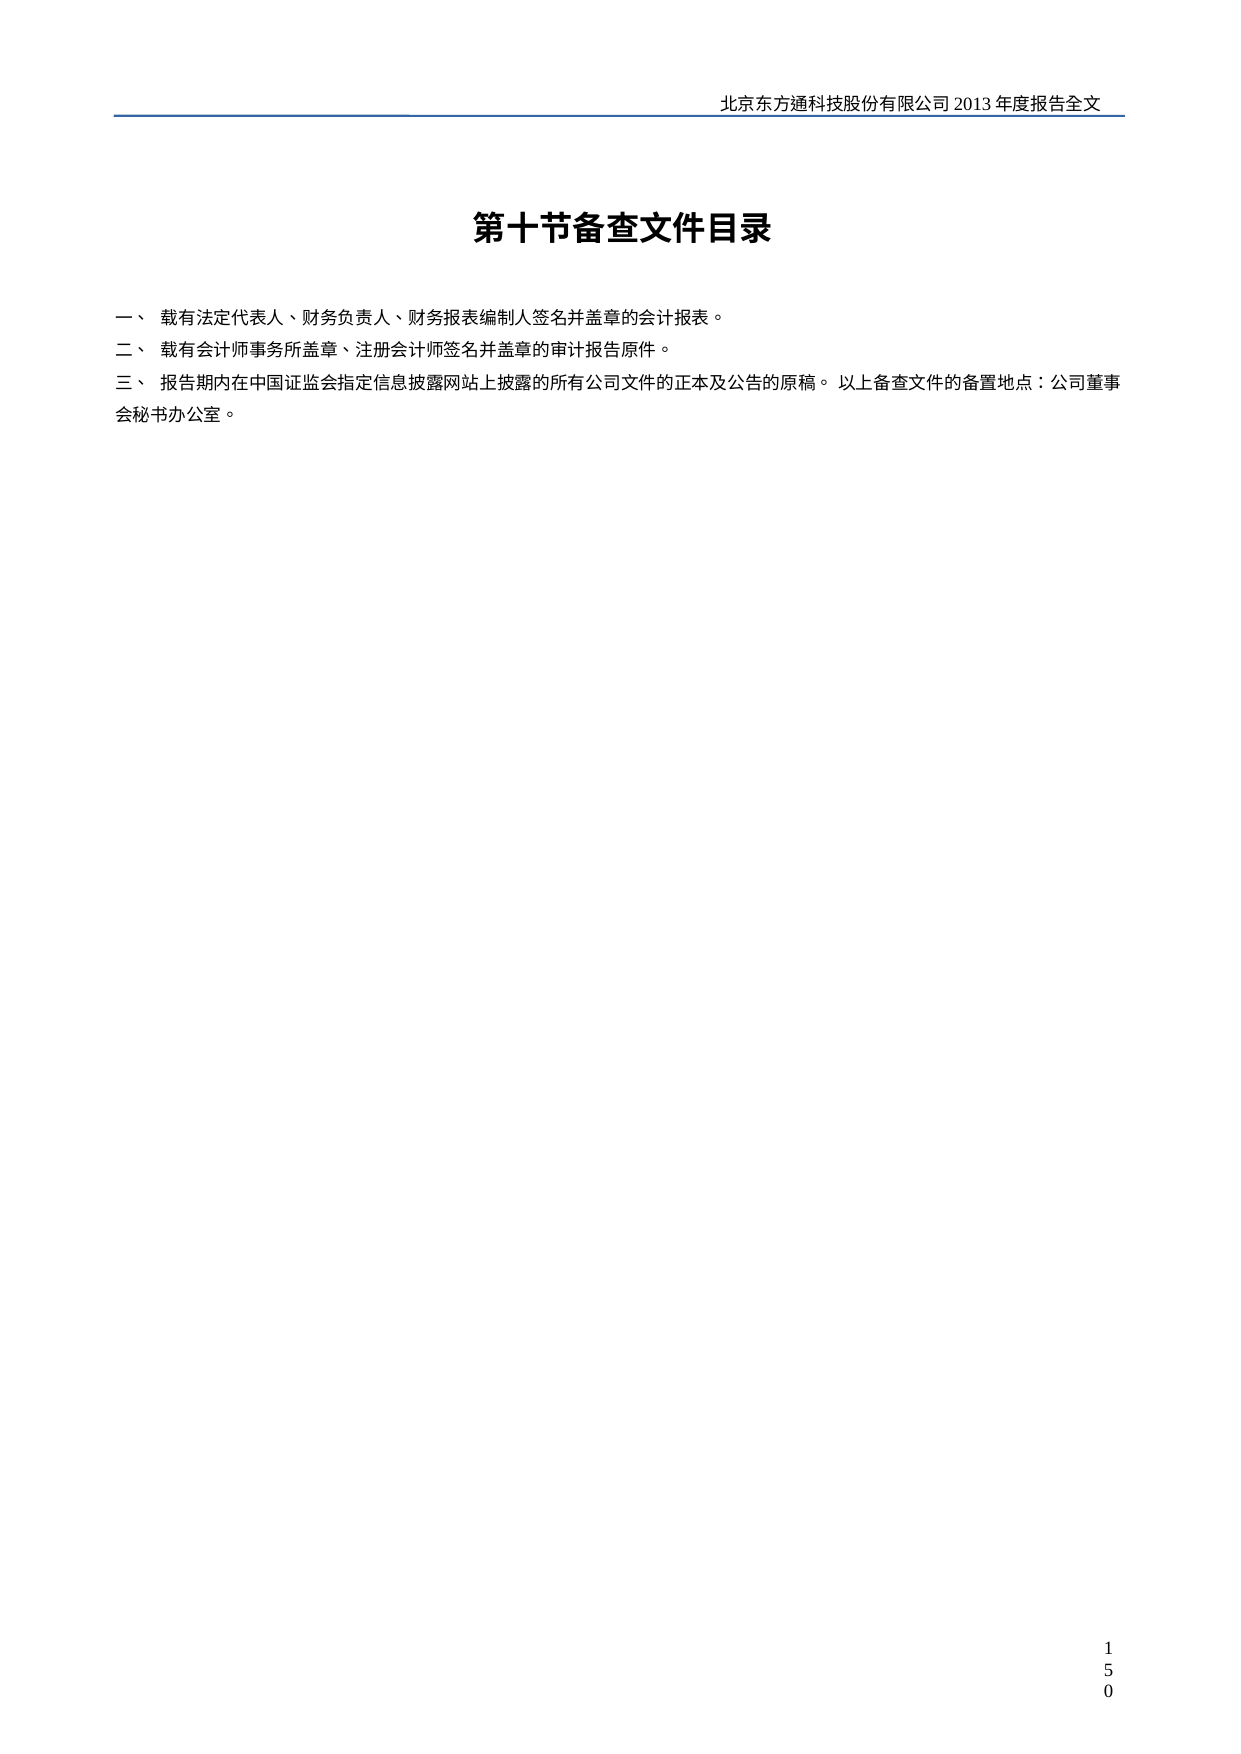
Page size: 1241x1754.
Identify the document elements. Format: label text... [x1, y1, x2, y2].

text 一、 载有法定代表人、财务负责人、财务报表编制人签名并盖章的会计报表。 [115, 298, 1130, 331]
text 第十节备查文件目录 [115, 205, 1130, 251]
text 二、 载有会计师事务所盖章、注册会计师签名并盖章的审计报告原件。 [115, 331, 1130, 363]
text 三、 报告期内在中国证监会指定信息披露网站上披露的所有公司文件的正本及公告的原稿。 以上备查文件的备置地点：公司董事会秘书办公室。 [115, 363, 1130, 428]
